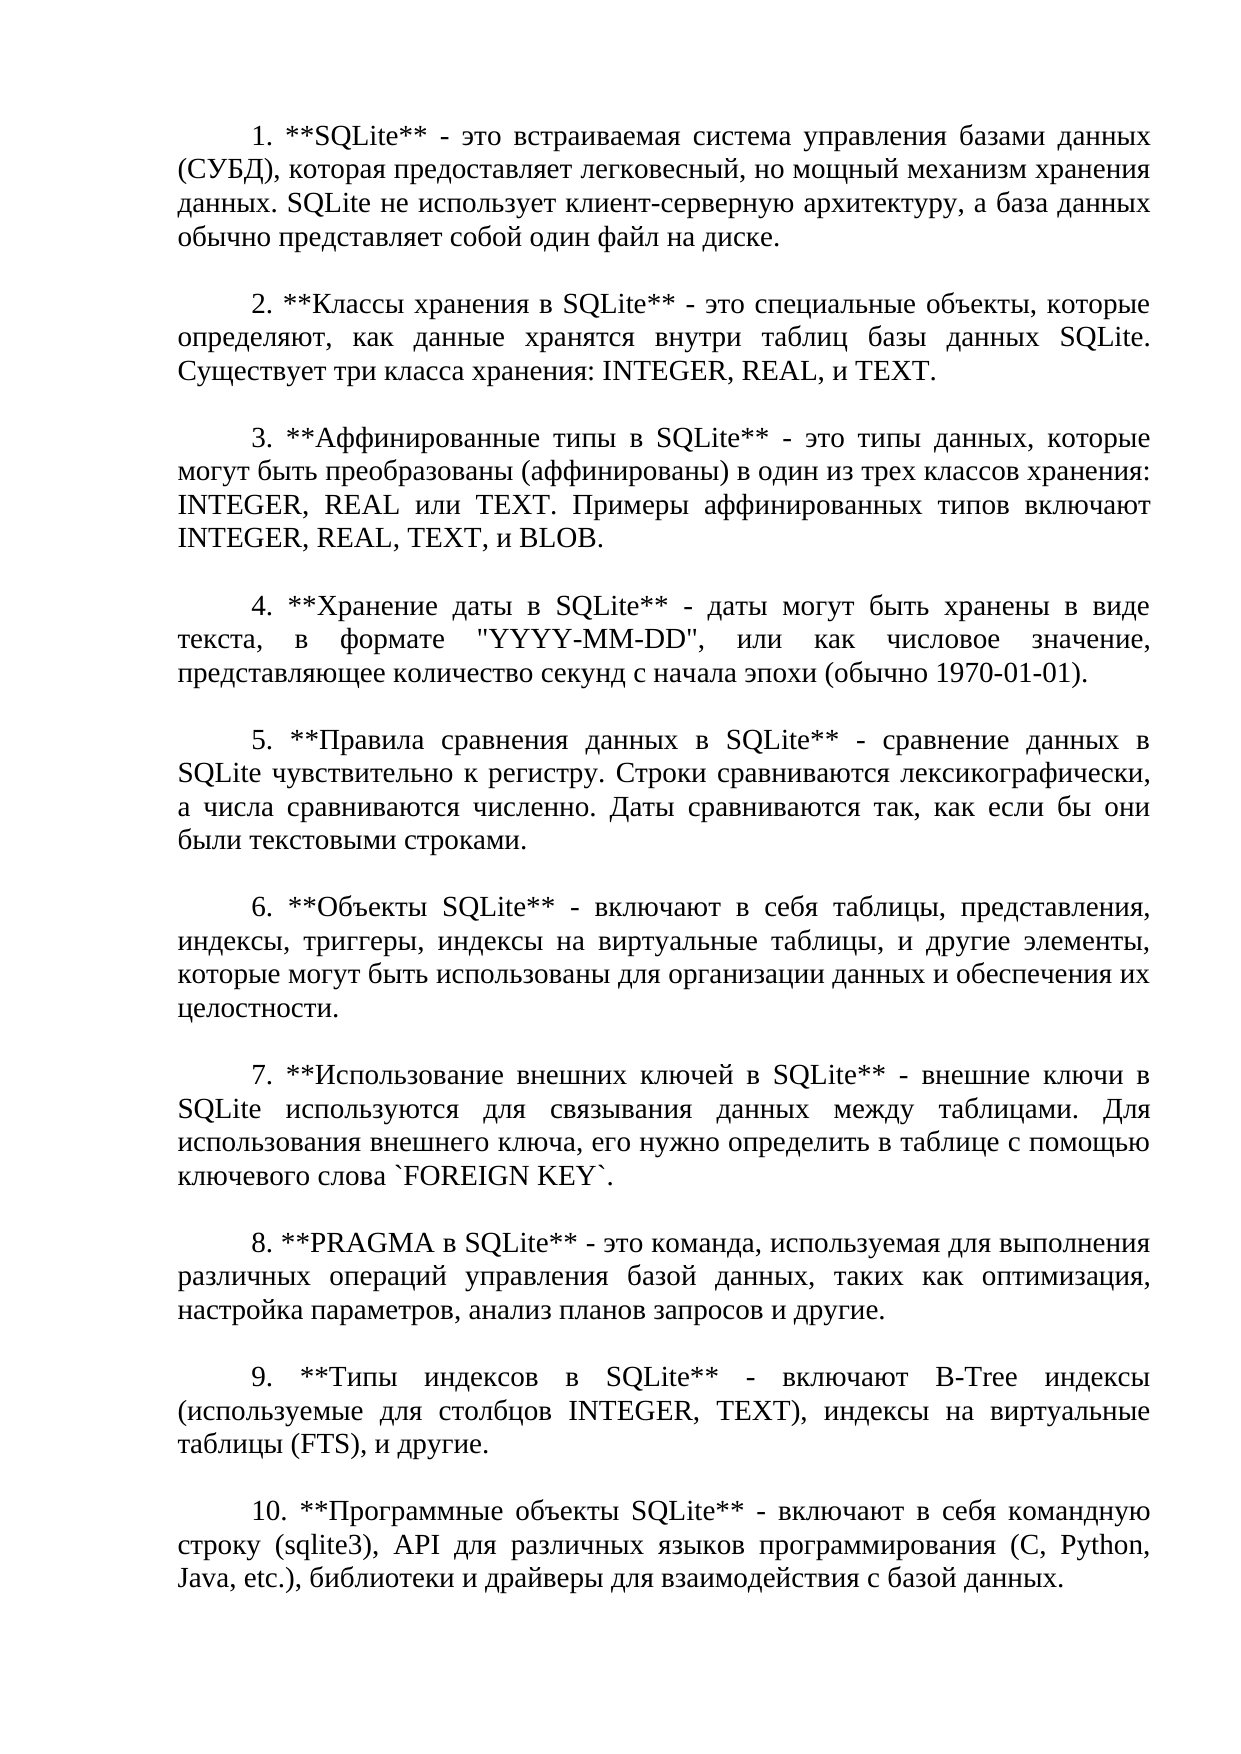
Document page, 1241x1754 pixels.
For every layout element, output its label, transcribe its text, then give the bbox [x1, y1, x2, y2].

text 10. **Программные объекты SQLite** - включают в себя командную строку (sqlite3), API для различных языков программирования (C, Python, Java, etc.), библиотеки и драйверы для взаимодействия с базой данных. [177, 1493, 1152, 1594]
text 4. **Хранение даты в SQLite** - даты могут быть хранены в виде текста, в формате "YYYY-MM-DD", или как числовое значение, представляющее количество секунд с начала эпохи (обычно 1970-01-01). [177, 588, 1152, 688]
text 7. **Использование внешних ключей в SQLite** - внешние ключи в SQLite используются для связывания данных между таблицами. Для использования внешнего ключа, его нужно определить в таблице с помощью ключевого слова `FOREIGN KEY`. [177, 1057, 1152, 1191]
text 2. **Классы хранения в SQLite** - это специальные объекты, которые определяют, как данные хранятся внутри таблиц базы данных SQLite. Существует три класса хранения: INTEGER, REAL, и TEXT. [177, 286, 1152, 386]
text 9. **Типы индексов в SQLite** - включают B-Tree индексы (используемые для столбцов INTEGER, TEXT), индексы на виртуальные таблицы (FTS), и другие. [177, 1359, 1152, 1460]
text 6. **Объекты SQLite** - включают в себя таблицы, представления, индексы, триггеры, индексы на виртуальные таблицы, и другие элементы, которые могут быть использованы для организации данных и обеспечения их целостности. [177, 889, 1152, 1024]
text 8. **PRAGMA в SQLite** - это команда, используемая для выполнения различных операций управления базой данных, таких как оптимизация, настройка параметров, анализ планов запросов и другие. [177, 1225, 1152, 1326]
text 5. **Правила сравнения данных в SQLite** - сравнение данных в SQLite чувствительно к регистру. Строки сравниваются лексикографически, а числа сравниваются численно. Даты сравниваются так, как если бы они были текстовыми строками. [177, 722, 1152, 856]
text 3. **Аффинированные типы в SQLite** - это типы данных, которые могут быть преобразованы (аффинированы) в один из трех классов хранения: INTEGER, REAL или TEXT. Примеры аффинированных типов включают INTEGER, REAL, TEXT, и BLOB. [177, 420, 1152, 554]
text 1. **SQLite** - это встраиваемая система управления базами данных (СУБД), которая предоставляет легковесный, но мощный механизм хранения данных. SQLite не использует клиент-серверную архитектуру, а база данных обычно представляет собой один файл на диске. [177, 118, 1152, 252]
